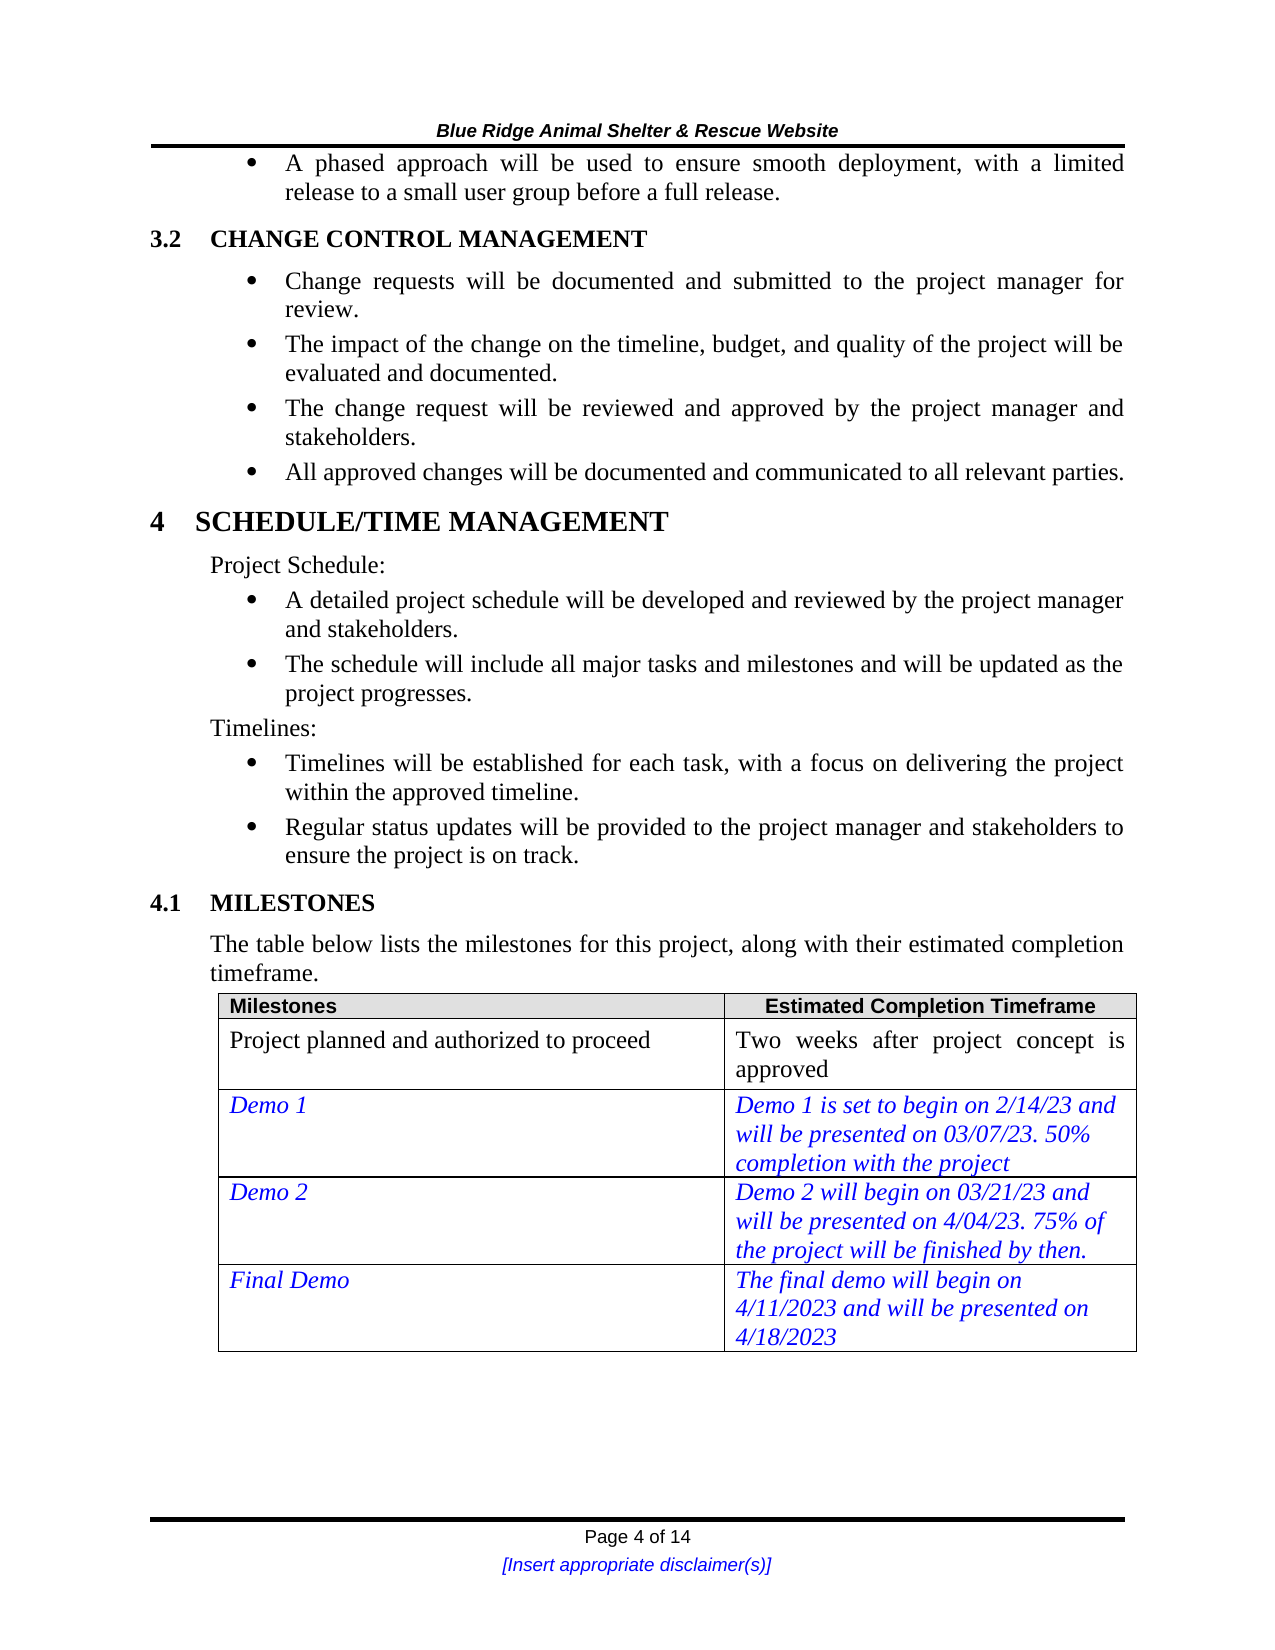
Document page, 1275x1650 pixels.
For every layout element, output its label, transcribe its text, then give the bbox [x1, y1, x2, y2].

list A detailed project schedule will be developed and reviewed by the project manager and stakeholders. [247, 586, 1125, 643]
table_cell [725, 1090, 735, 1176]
table_cell Final Demo [219, 1265, 724, 1351]
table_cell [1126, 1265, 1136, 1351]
subtitle Milestones [150, 888, 1125, 917]
text Project Schedule: [210, 551, 1125, 579]
list The schedule will include all major tasks and milestones and will be updated as the project progresses. [247, 649, 1125, 707]
table_cell Demo 2 [219, 1178, 724, 1264]
list Regular status updates will be provided to the project manager and stakeholders to ensure the project is on track. [247, 812, 1125, 869]
table_cell Project planned and authorized to proceed [219, 1019, 724, 1089]
list The change request will be reviewed and approved by the project manager and stakeholders. [247, 393, 1125, 451]
list The impact of the change on the timeline, budget, and quality of the project will be evaluated and documented. [247, 329, 1125, 387]
list Timelines will be established for each task, with a focus on delivering the project within the approved timeline. [247, 748, 1125, 806]
table_cell Two weeks after project concept is approved [725, 1019, 1136, 1089]
list All approved changes will be documented and communicated to all relevant parties. [247, 457, 1125, 486]
table_header Estimated Completion Timeframe [725, 994, 1136, 1018]
list Change requests will be documented and submitted to the project manager for review. [247, 266, 1125, 323]
list A phased approach will be used to ensure smooth deployment, with a limited release to a small user group before a full release. [247, 148, 1125, 206]
subtitle Schedule/Time Management [150, 504, 1125, 538]
subtitle Change Control Management [150, 224, 1125, 253]
text The table below lists the milestones for this project, along with their estimated completion timeframe. [210, 929, 1125, 987]
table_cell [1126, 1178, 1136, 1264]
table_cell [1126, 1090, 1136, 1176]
table_header Milestones [219, 994, 724, 1018]
table_cell Demo 1 [219, 1090, 724, 1176]
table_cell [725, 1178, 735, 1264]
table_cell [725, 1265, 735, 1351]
text Timelines: [210, 713, 1125, 742]
